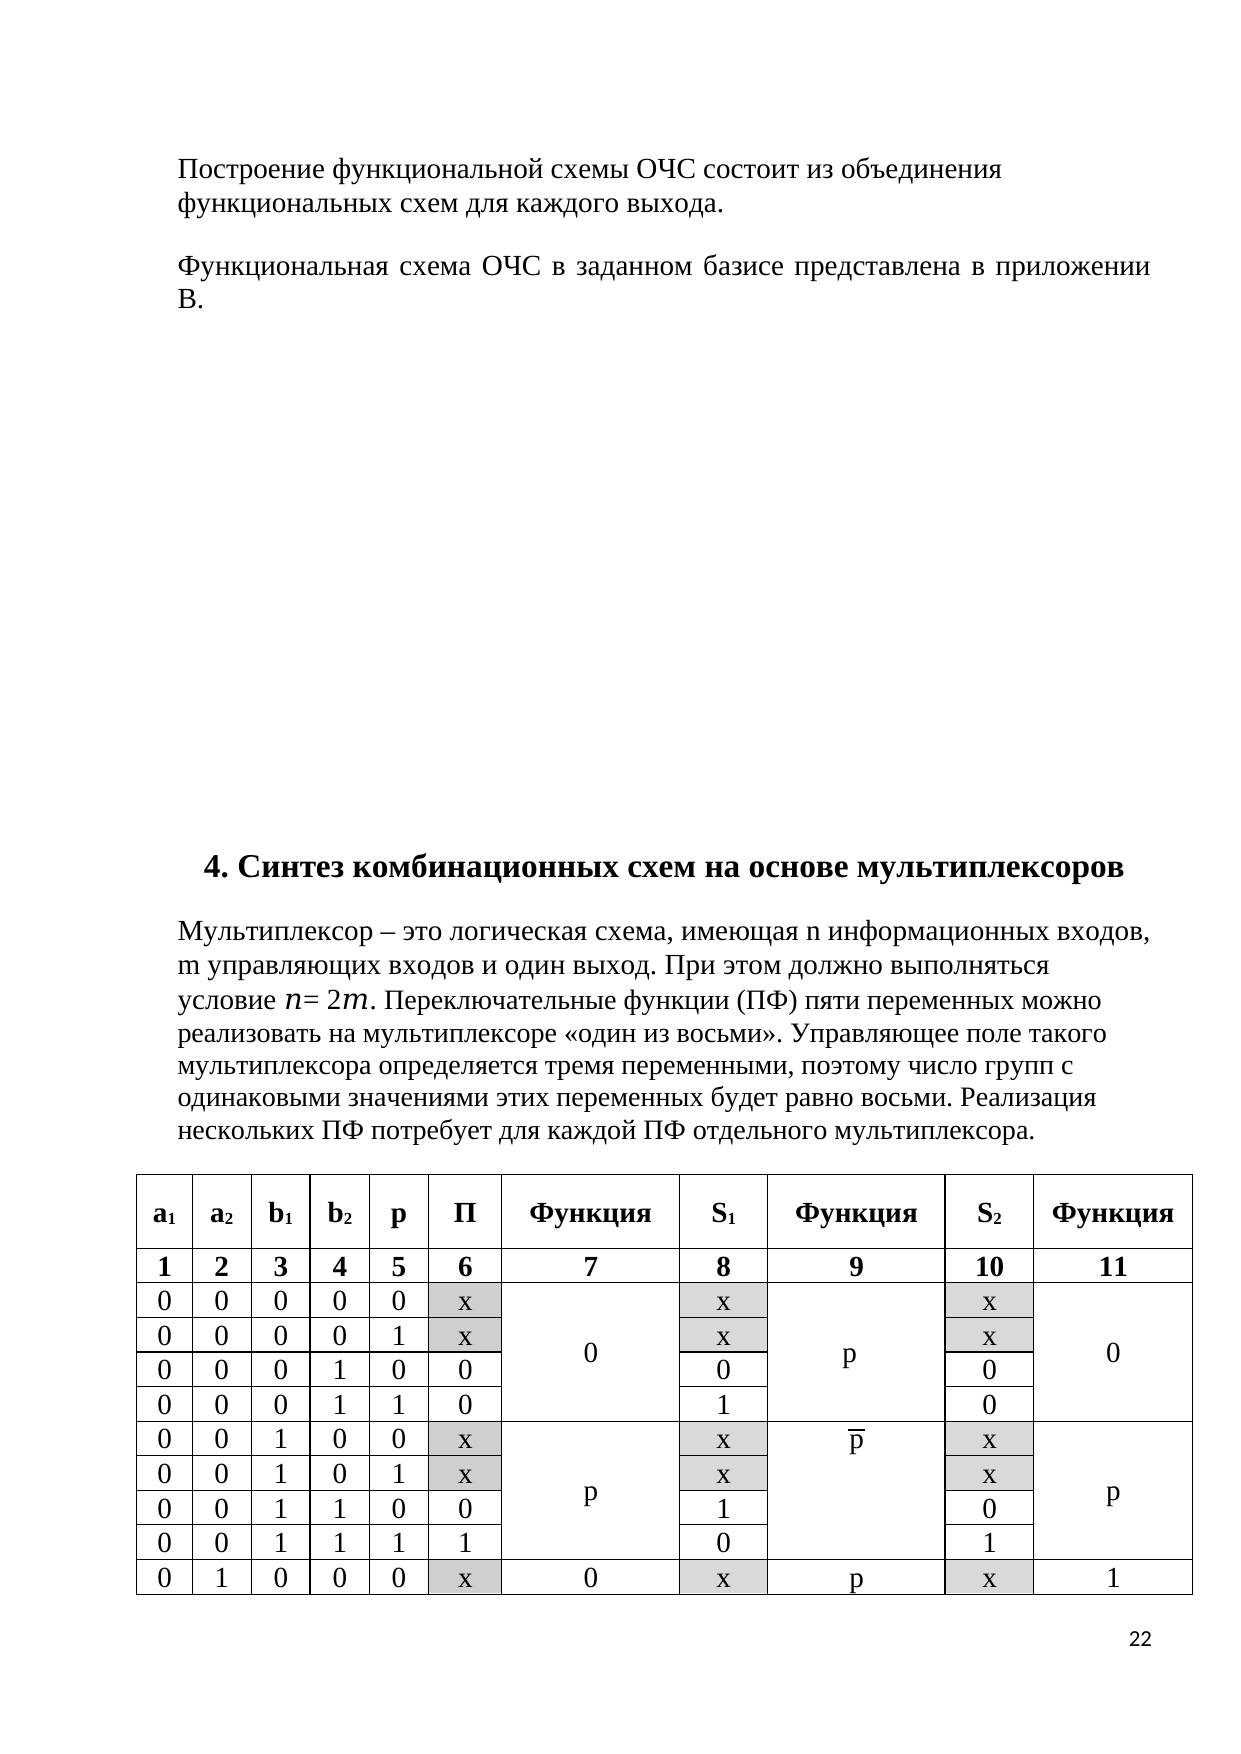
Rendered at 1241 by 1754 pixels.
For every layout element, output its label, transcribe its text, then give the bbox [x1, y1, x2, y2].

table_header b1 [252, 1175, 309, 1248]
table_header a2 [193, 1175, 251, 1248]
table_cell 0 [137, 1560, 192, 1593]
table_cell 0 [946, 1491, 1033, 1524]
table_cell 1 [1034, 1560, 1192, 1593]
table_cell 1 [252, 1491, 309, 1524]
table_cell 0 [137, 1525, 192, 1559]
table_cell 0 [311, 1318, 369, 1351]
table_cell 4 [311, 1249, 369, 1282]
table_cell 0 [137, 1456, 192, 1490]
table_cell p [502, 1422, 679, 1559]
text 4. Синтез комбинационных схем на основе мультиплексоров [177, 846, 1152, 884]
table_cell x [946, 1318, 1033, 1351]
table_header a1 [137, 1175, 192, 1248]
table_cell 1 [193, 1560, 251, 1593]
table_cell 0 [429, 1387, 501, 1421]
table_cell x [429, 1318, 501, 1351]
table_cell 0 [137, 1422, 192, 1455]
table_cell 0 [252, 1283, 309, 1317]
table_cell 0 [193, 1456, 251, 1490]
table_cell 1 [252, 1456, 309, 1490]
table_cell 0 [252, 1387, 309, 1421]
table_cell 0 [137, 1491, 192, 1524]
table_cell 0 [946, 1353, 1033, 1386]
table_cell 0 [252, 1560, 309, 1593]
table_header Функция [502, 1175, 679, 1248]
table_cell x [946, 1456, 1033, 1490]
table_cell x [680, 1283, 767, 1317]
table_cell 8 [680, 1249, 767, 1282]
table_cell 0 [680, 1525, 767, 1559]
table_cell x [429, 1283, 501, 1317]
table_cell 1 [680, 1387, 767, 1421]
table_cell 0 [137, 1318, 192, 1351]
table_cell 1 [370, 1318, 428, 1351]
table_cell 9 [768, 1249, 944, 1282]
table_cell 1 [370, 1456, 428, 1490]
table_cell 0 [946, 1387, 1033, 1421]
table_cell 0 [311, 1560, 369, 1593]
table_cell p [768, 1422, 944, 1559]
table_cell 0 [193, 1318, 251, 1351]
table_cell 0 [370, 1422, 428, 1455]
table_cell 2 [193, 1249, 251, 1282]
table_cell 0 [137, 1353, 192, 1386]
table_cell 3 [252, 1249, 309, 1282]
table_header Функция [1034, 1175, 1192, 1248]
table_header S1 [680, 1175, 767, 1248]
table_cell 1 [946, 1525, 1033, 1559]
table_cell x [429, 1560, 501, 1593]
table_cell 0 [429, 1353, 501, 1386]
table_cell 1 [311, 1491, 369, 1524]
table_cell 0 [370, 1353, 428, 1386]
table_cell x [680, 1456, 767, 1490]
table_cell x [680, 1422, 767, 1455]
table_cell 0 [502, 1560, 679, 1593]
table_cell 0 [252, 1353, 309, 1386]
table_header Функция [768, 1175, 944, 1248]
table_header b2 [311, 1175, 369, 1248]
table_cell x [946, 1283, 1033, 1317]
table_cell 1 [429, 1525, 501, 1559]
table_header S2 [946, 1175, 1033, 1248]
table_cell 1 [137, 1249, 192, 1282]
table_cell 0 [370, 1560, 428, 1593]
table_cell 0 [193, 1525, 251, 1559]
text Функциональная схема ОЧС в заданном базисе представлена в приложении В. [177, 248, 1152, 315]
table_cell 0 [311, 1422, 369, 1455]
table_cell 0 [137, 1387, 192, 1421]
table_header П [429, 1175, 501, 1248]
table_cell 0 [193, 1353, 251, 1386]
table_cell 1 [370, 1387, 428, 1421]
table_cell x [946, 1422, 1033, 1455]
table_cell 1 [370, 1525, 428, 1559]
table_cell 1 [311, 1353, 369, 1386]
table_cell 0 [429, 1491, 501, 1524]
table_cell x [946, 1560, 1033, 1593]
table_cell 1 [680, 1491, 767, 1524]
table_header p [370, 1175, 428, 1248]
table_cell p [768, 1283, 944, 1421]
table_cell 7 [502, 1249, 679, 1282]
table_cell 1 [311, 1387, 369, 1421]
table_cell x [680, 1318, 767, 1351]
table_cell 0 [680, 1353, 767, 1386]
table_cell 0 [193, 1422, 251, 1455]
table_cell p [1034, 1422, 1192, 1559]
text Построение функциональной схемы ОЧС состоит из объединения функциональных схем для каждого выхода. [177, 152, 1152, 219]
table_cell p [768, 1560, 944, 1593]
table_cell 0 [311, 1456, 369, 1490]
table_cell 0 [502, 1283, 679, 1421]
table_cell 10 [946, 1249, 1033, 1282]
table_cell 0 [370, 1491, 428, 1524]
table_cell 6 [429, 1249, 501, 1282]
table_cell 1 [252, 1525, 309, 1559]
table_cell x [429, 1456, 501, 1490]
table_cell x [680, 1560, 767, 1593]
table_cell 0 [193, 1283, 251, 1317]
table_cell 5 [370, 1249, 428, 1282]
table_cell 0 [252, 1318, 309, 1351]
table_cell 0 [370, 1283, 428, 1317]
table_cell 0 [311, 1283, 369, 1317]
table_cell 1 [311, 1525, 369, 1559]
table_cell 1 [252, 1422, 309, 1455]
table_cell 0 [193, 1491, 251, 1524]
table_cell 11 [1034, 1249, 1192, 1282]
table_cell x [429, 1422, 501, 1455]
table_cell 0 [193, 1387, 251, 1421]
table_cell 0 [137, 1283, 192, 1317]
text Мультиплексор – это логическая схема, имеющая n информационных входов, m управляющих входов и один выход. При этом должно выполняться условие 𝑛= 2𝑚. Переключательные функции (ПФ) пяти переменных можно реализовать на мультиплексоре «один из восьми». Управляющее поле такого мультиплексора определяется тремя переменными, поэтому число групп с одинаковыми значениями этих переменных будет равно восьми. Реализация нескольких ПФ потребует для каждой ПФ отдельного мультиплексора. [177, 913, 1152, 1145]
table_cell 0 [1034, 1283, 1192, 1421]
